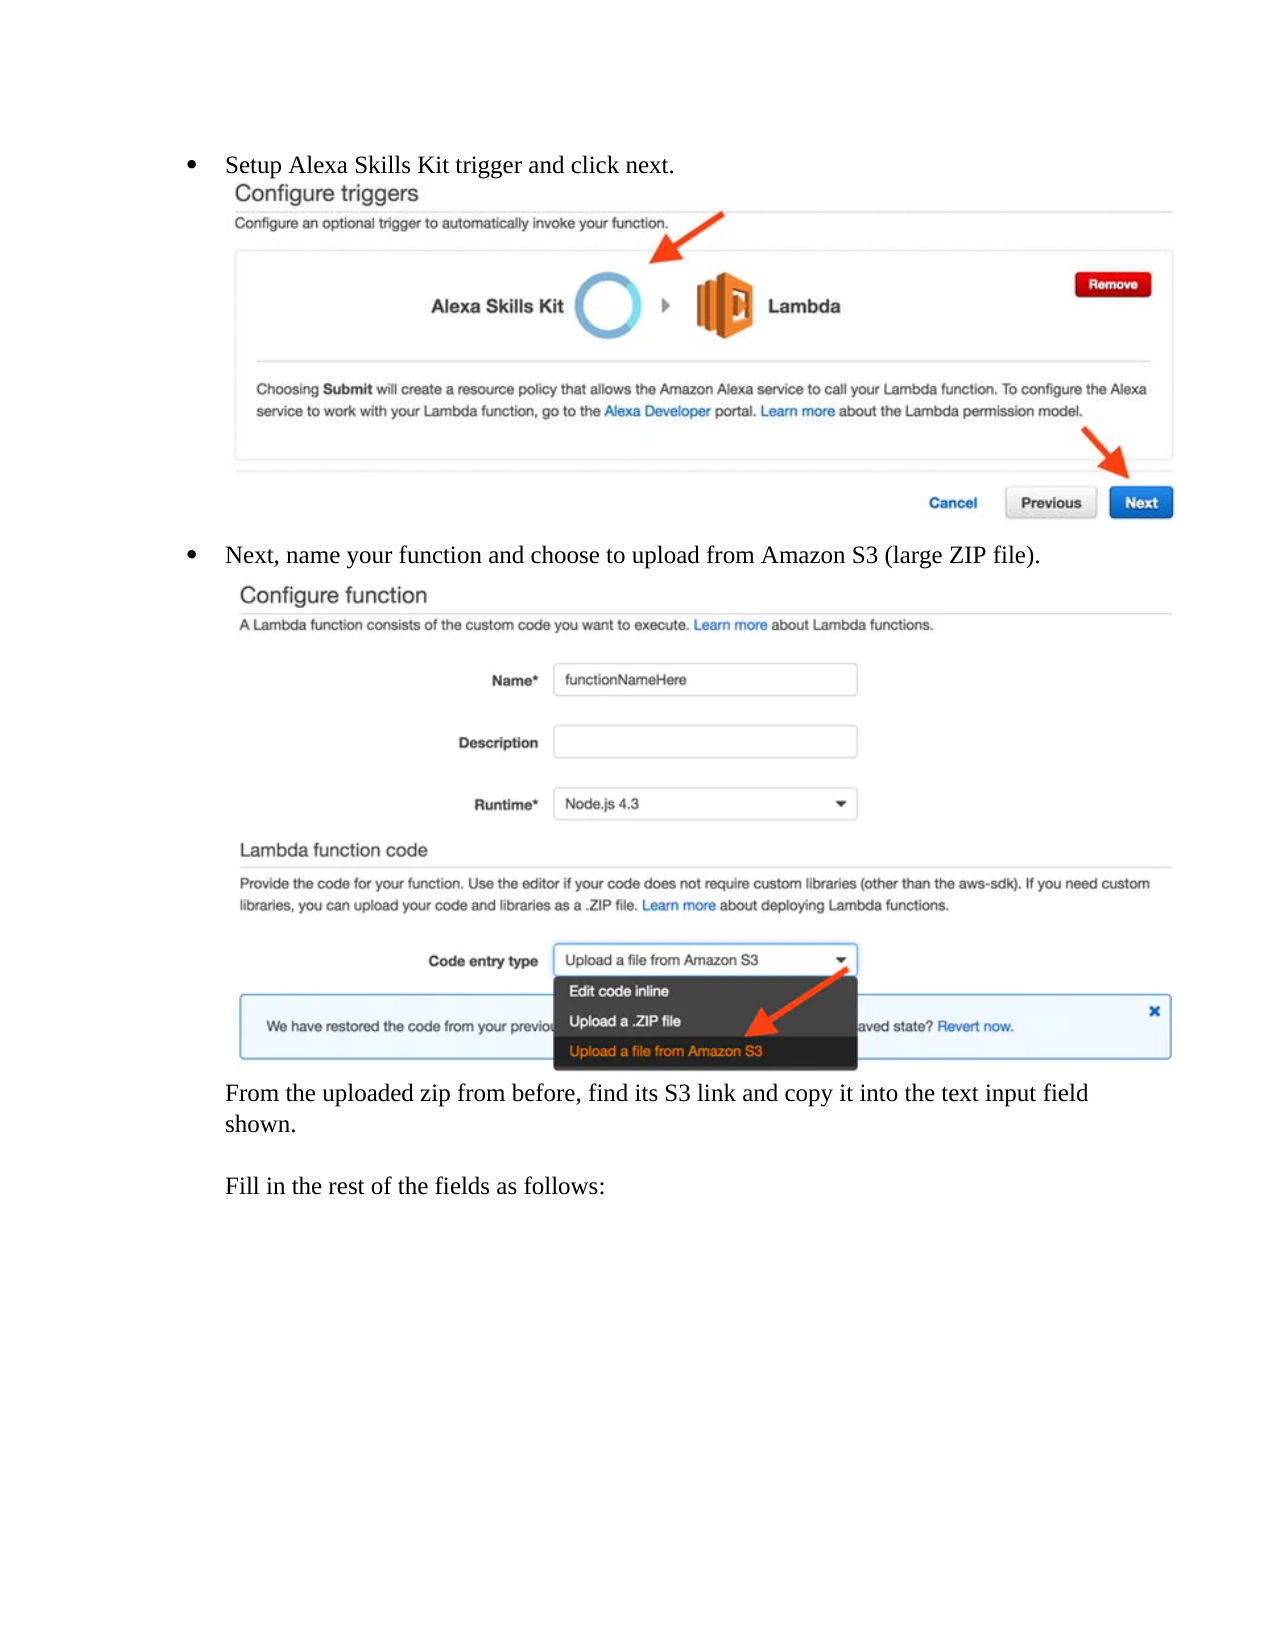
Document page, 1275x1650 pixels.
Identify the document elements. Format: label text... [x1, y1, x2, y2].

list From the uploaded zip from before, find its S3 link and copy it into the text input field shown. [225, 1078, 1125, 1138]
list Fill in the rest of the fields as follows: [225, 1171, 1125, 1200]
picture [225, 571, 1200, 1076]
picture [225, 181, 1200, 538]
